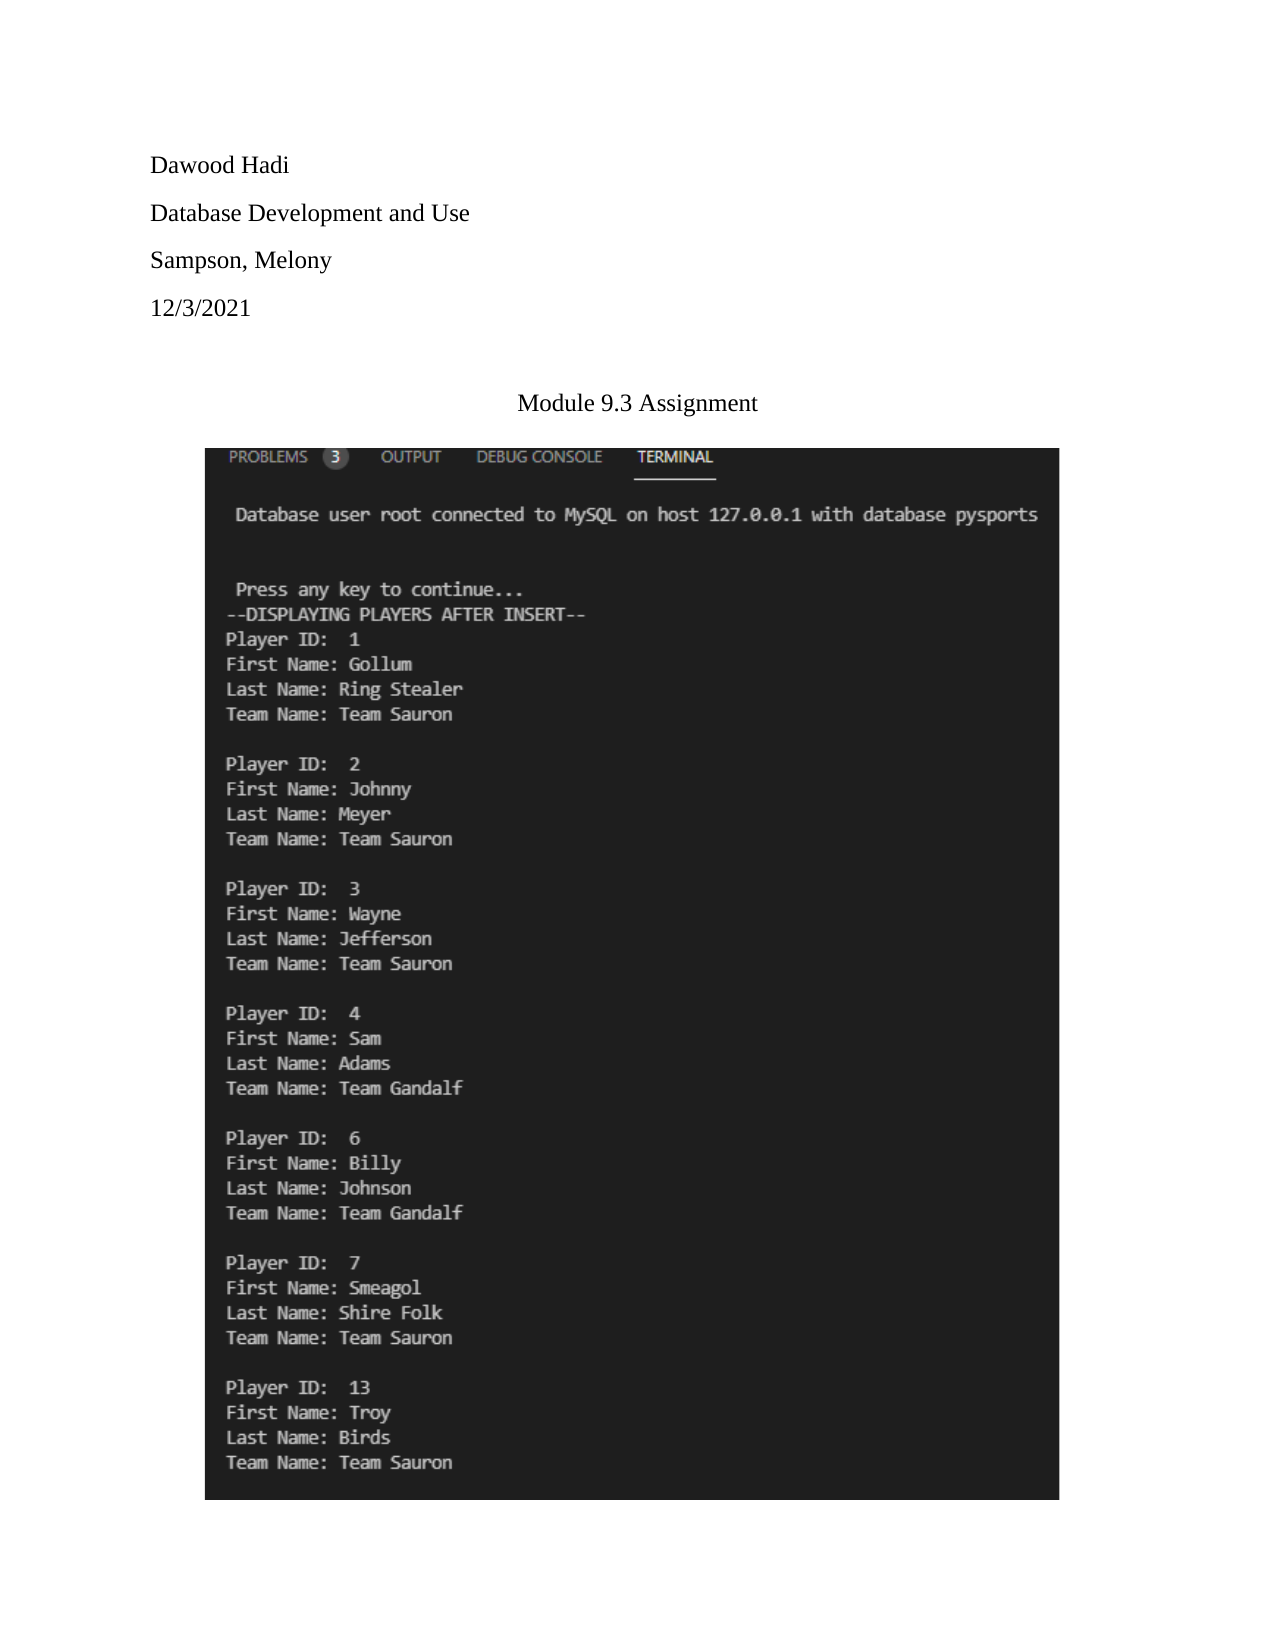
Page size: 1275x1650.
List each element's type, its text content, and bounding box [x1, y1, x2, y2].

picture [204, 448, 1060, 1500]
text 12/3/2021 [150, 293, 1125, 322]
text Sampson, Melony [150, 245, 1125, 274]
text Dawood Hadi [150, 150, 1125, 179]
text Database Development and Use [150, 198, 1125, 226]
text Module 9.3 Assignment [150, 388, 1125, 417]
